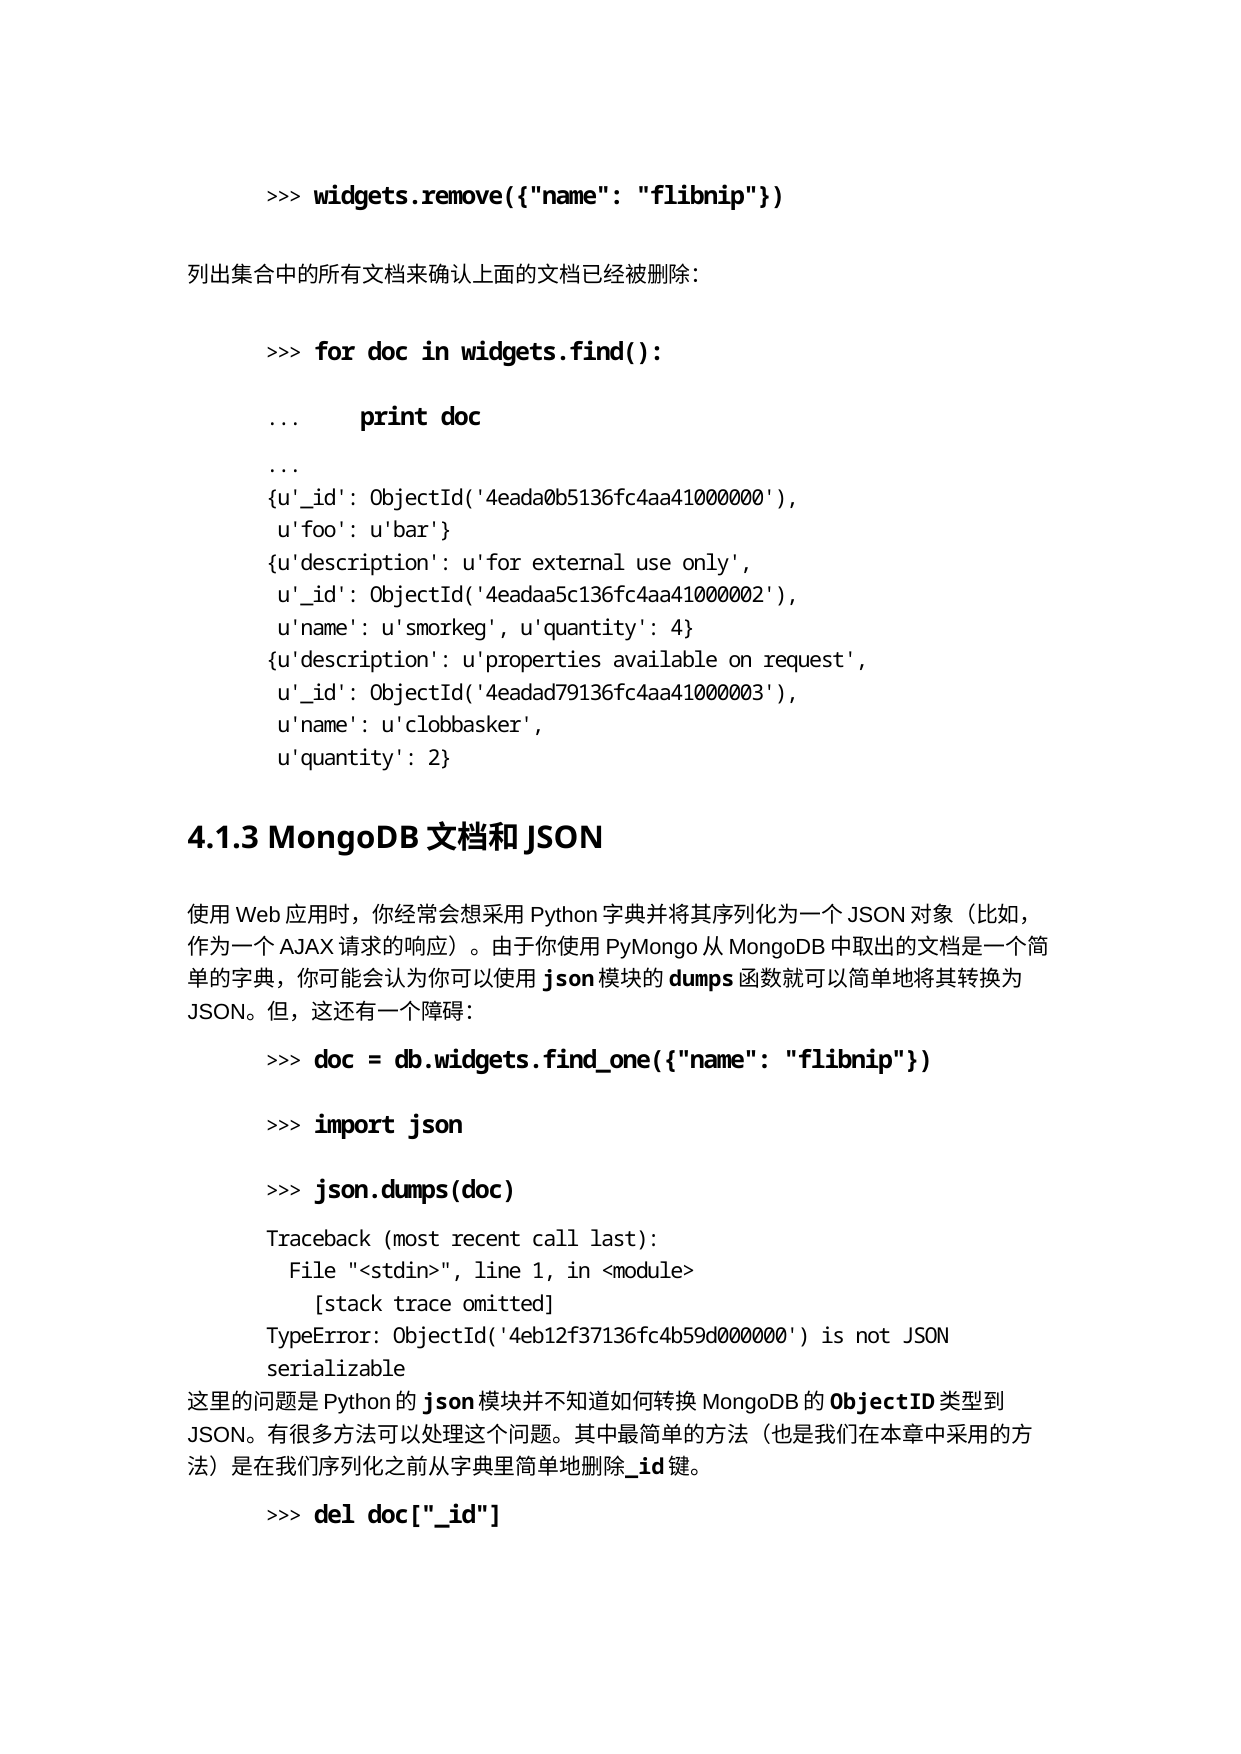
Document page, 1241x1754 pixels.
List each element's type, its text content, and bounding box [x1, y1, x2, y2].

text {u'description': u'for external use only', [266, 545, 1049, 578]
text 使用Web应用时，你经常会想采用Python字典并将其序列化为一个JSON对象（比如，作为一个AJAX请求的响应）。由于你使用PyMongo从MongoDB中取出的文档是一个简单的字典，你可能会认为你可以使用json模块的dumps函数就可以简单地将其转换为JSON。但，这还有一个障碍： [187, 896, 1053, 1026]
text u'name': u'smorkeg', u'quantity': 4} [266, 610, 1049, 643]
text u'foo': u'bar'} [266, 513, 1049, 545]
text ... print doc [266, 383, 1049, 448]
text [stack trace omitted] [266, 1286, 1049, 1319]
text u'_id': ObjectId('4eadad79136fc4aa41000003'), [266, 675, 1049, 708]
text u'name': u'clobbasker', [266, 708, 1049, 740]
text >>> json.dumps(doc) [266, 1156, 1049, 1221]
text >>> widgets.remove({"name": "flibnip"}) [266, 162, 1049, 227]
text >>> doc = db.widgets.find_one({"name": "flibnip"}) [266, 1026, 1049, 1091]
subtitle 4.1.3 MongoDB文档和JSON¶ [187, 802, 1053, 867]
text u'_id': ObjectId('4eadaa5c136fc4aa41000002'), [266, 578, 1049, 610]
text u'quantity': 2} [266, 740, 1049, 773]
text >>> for doc in widgets.find(): [266, 318, 1049, 383]
text >>> del doc["_id"] [266, 1481, 1049, 1546]
text 列出集合中的所有文档来确认上面的文档已经被删除： [187, 256, 1053, 289]
text TypeError: ObjectId('4eb12f37136fc4b59d000000') is not JSON serializable [266, 1319, 1049, 1384]
text File "<stdin>", line 1, in <module> [266, 1254, 1049, 1286]
text {u'description': u'properties available on request', [266, 643, 1049, 675]
text 这里的问题是Python的json模块并不知道如何转换MongoDB的ObjectID类型到JSON。有很多方法可以处理这个问题。其中最简单的方法（也是我们在本章中采用的方法）是在我们序列化之前从字典里简单地删除_id键。 [187, 1384, 1053, 1481]
text {u'_id': ObjectId('4eada0b5136fc4aa41000000'), [266, 480, 1049, 513]
text Traceback (most recent call last): [266, 1221, 1049, 1254]
text ... [266, 448, 1049, 480]
text >>> import json [266, 1091, 1049, 1156]
